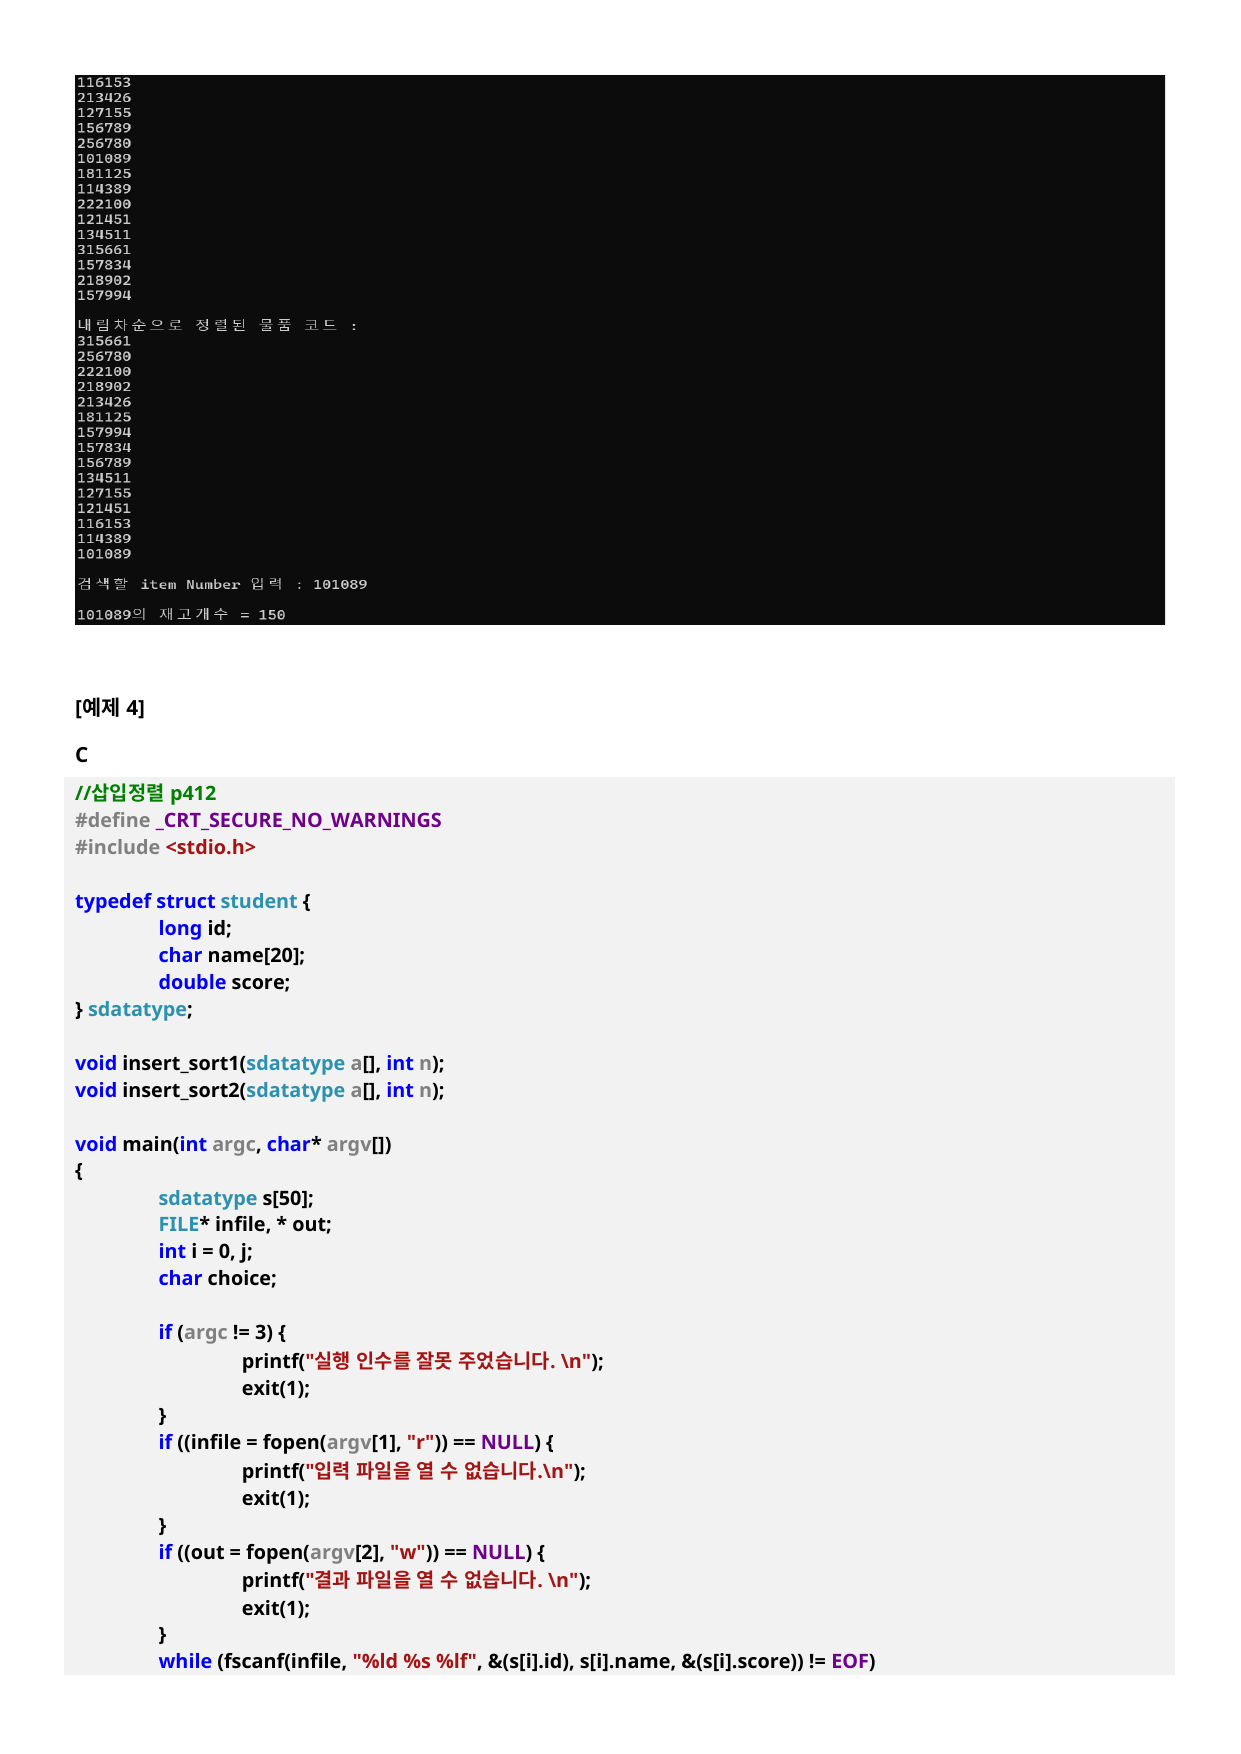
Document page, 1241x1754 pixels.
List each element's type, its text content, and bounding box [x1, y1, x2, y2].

picture [75, 75, 1166, 625]
table_header C [64, 741, 1175, 777]
text [예제 4] [75, 691, 1165, 721]
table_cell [64, 777, 1175, 1675]
